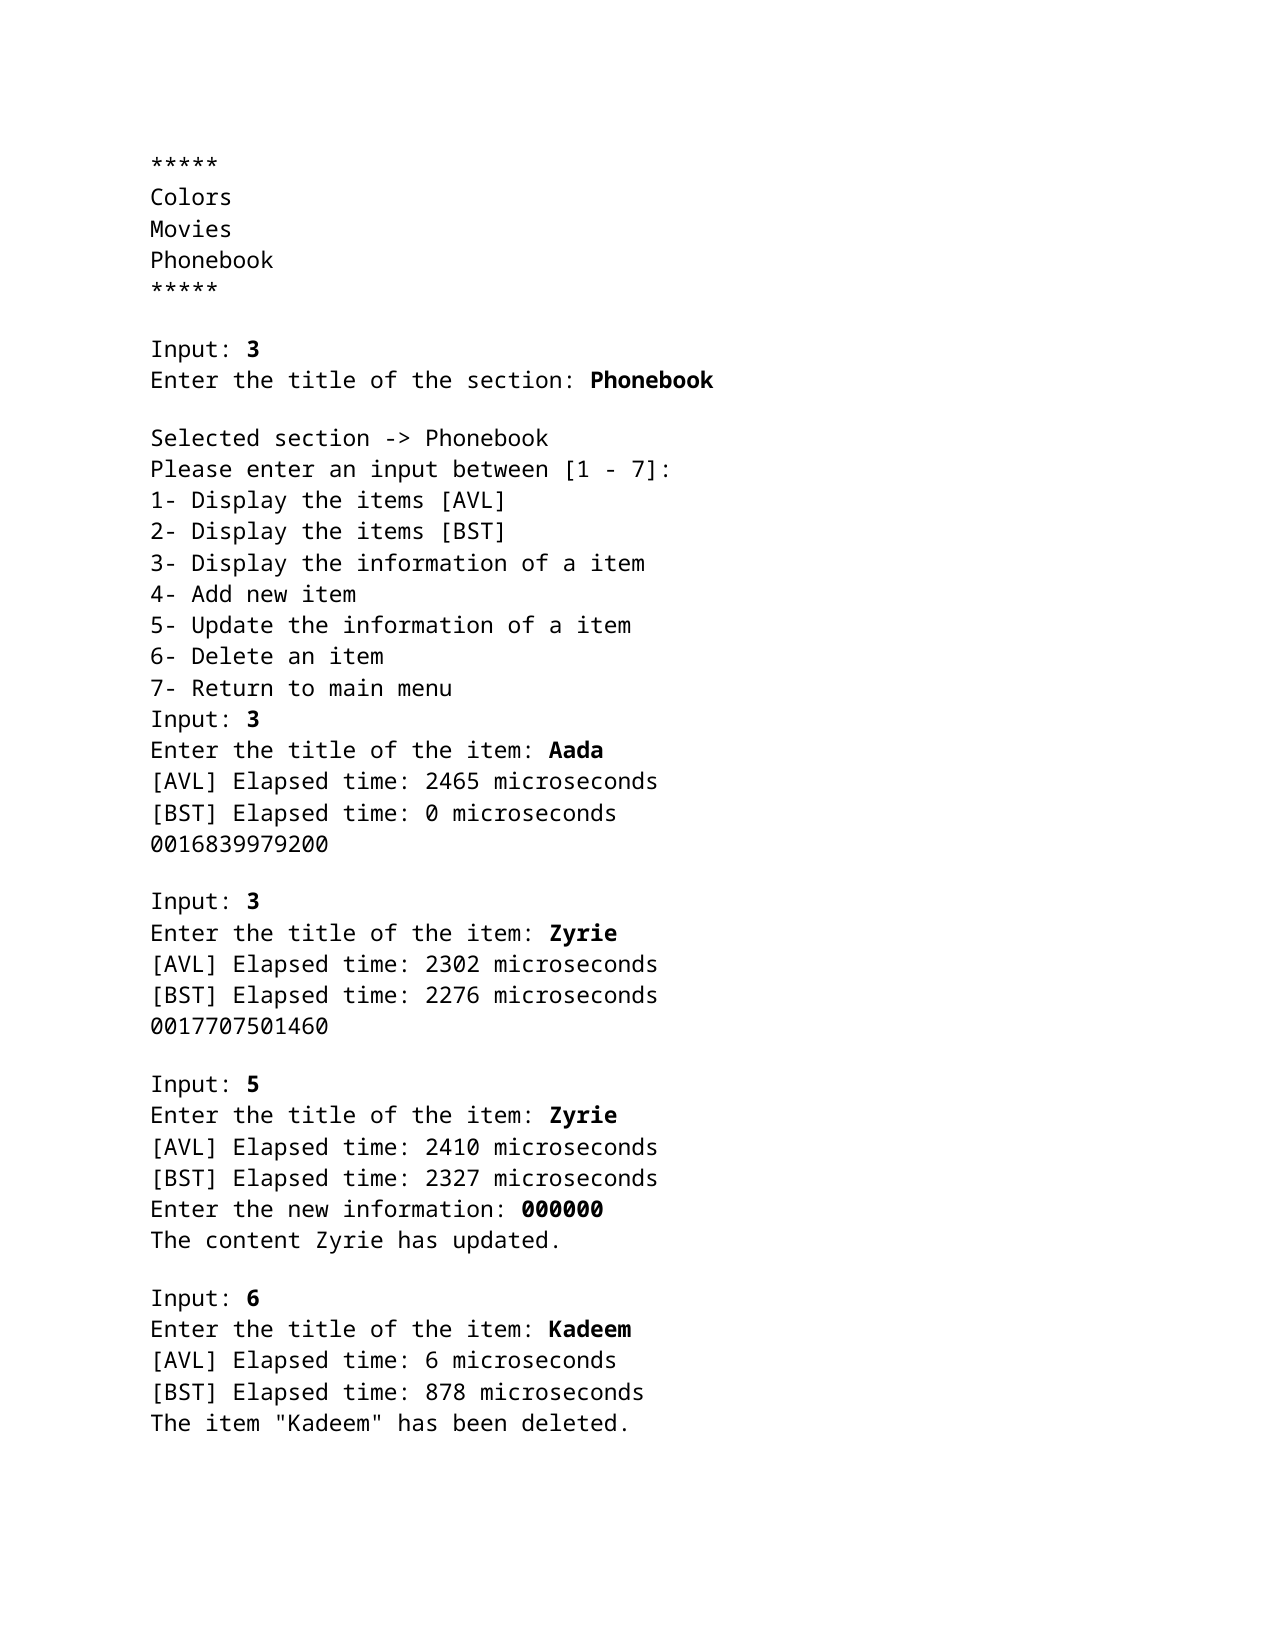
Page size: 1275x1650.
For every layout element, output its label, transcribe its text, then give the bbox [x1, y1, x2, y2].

text [BST] Elapsed time: 0 microseconds [150, 796, 1125, 828]
text 7- Return to main menu [150, 671, 1125, 703]
text Input: 6 [150, 1282, 1125, 1313]
text [AVL] Elapsed time: 2410 microseconds [150, 1130, 1125, 1162]
text [BST] Elapsed time: 2327 microseconds [150, 1162, 1125, 1193]
text Input: 3 [150, 703, 1125, 734]
text [AVL] Elapsed time: 6 microseconds [150, 1344, 1125, 1376]
text Enter the title of the item: Kadeem [150, 1313, 1125, 1344]
text Selected section -> Phonebook [150, 421, 1125, 453]
text 4- Add new item [150, 578, 1125, 609]
text [AVL] Elapsed time: 2302 microseconds [150, 948, 1125, 979]
text ***** [150, 275, 1125, 306]
text ***** [150, 150, 1125, 181]
text Input: 3 [150, 885, 1125, 917]
text Please enter an input between [1 - 7]: [150, 453, 1125, 484]
text Enter the title of the item: Aada [150, 734, 1125, 765]
text [BST] Elapsed time: 878 microseconds [150, 1376, 1125, 1407]
text Enter the new information: 000000 [150, 1193, 1125, 1224]
text Input: 5 [150, 1068, 1125, 1099]
text 3- Display the information of a item [150, 546, 1125, 578]
text 6- Delete an item [150, 640, 1125, 671]
text 0017707501460 [150, 1010, 1125, 1042]
text The content Zyrie has updated. [150, 1224, 1125, 1255]
text 0016839979200 [150, 828, 1125, 859]
text Colors [150, 181, 1125, 212]
text Enter the title of the item: Zyrie [150, 1099, 1125, 1130]
text Input: 3 [150, 333, 1125, 364]
text 2- Display the items [BST] [150, 515, 1125, 546]
text Enter the title of the section: Phonebook [150, 364, 1125, 395]
text Enter the title of the item: Zyrie [150, 917, 1125, 948]
text [AVL] Elapsed time: 2465 microseconds [150, 765, 1125, 796]
text Phonebook [150, 244, 1125, 275]
text Movies [150, 212, 1125, 244]
text The item "Kadeem" has been deleted. [150, 1407, 1125, 1438]
text [BST] Elapsed time: 2276 microseconds [150, 979, 1125, 1010]
text 5- Update the information of a item [150, 609, 1125, 640]
text 1- Display the items [AVL] [150, 484, 1125, 515]
